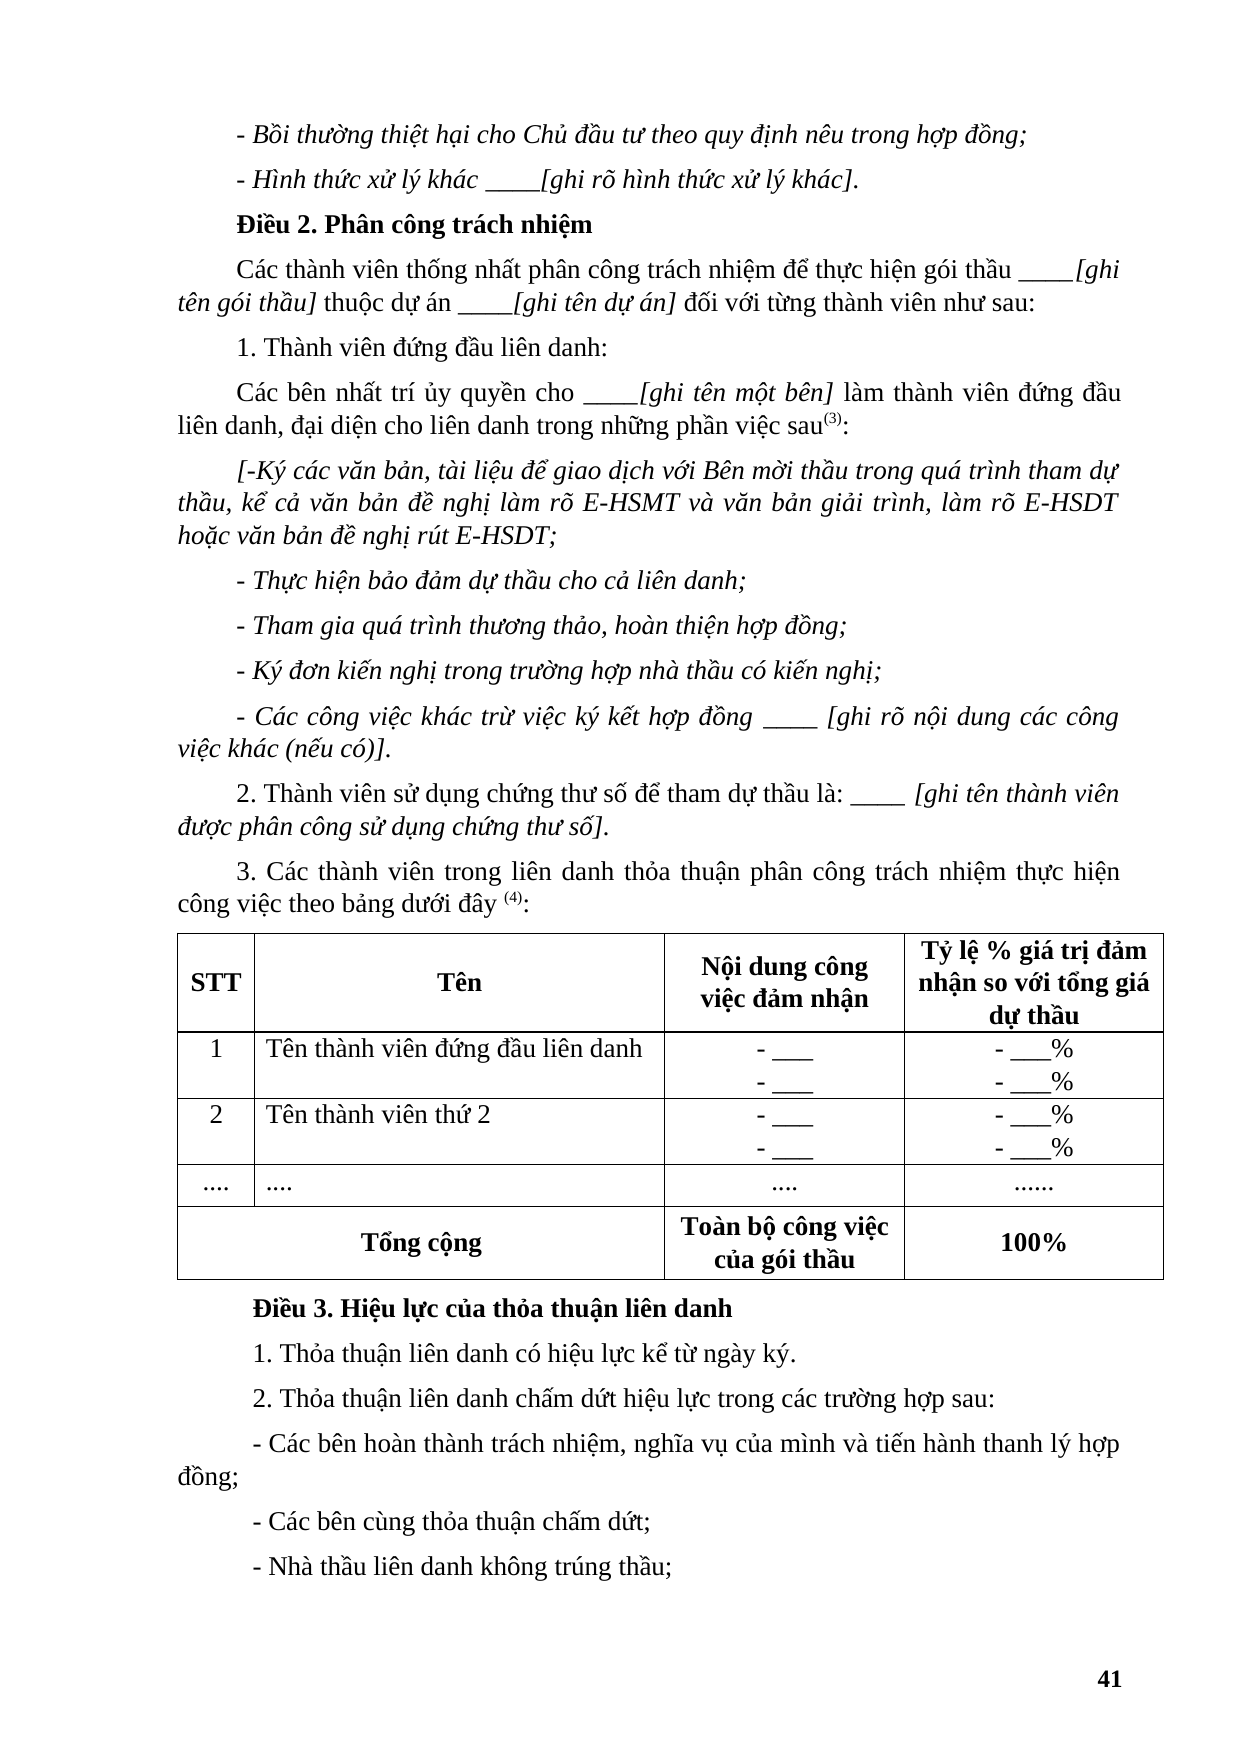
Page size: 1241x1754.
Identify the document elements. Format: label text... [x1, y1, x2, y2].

table_header Tỷ lệ % giá trị đảm nhận so với tổng giá dự thầu [905, 934, 1163, 1031]
text 2. Thành viên sử dụng chứng thư số để tham dự thầu là: ____ [ghi tên thành viên được phân công sử dụng chứng thư số]. [177, 777, 1122, 841]
table_cell Tên thành viên đứng đầu liên danh [255, 1033, 664, 1098]
table_cell ...... [905, 1165, 1163, 1206]
table_cell 2 [178, 1099, 254, 1164]
text 1. Thành viên đứng đầu liên danh: [177, 331, 1122, 362]
text - Hình thức xử lý khác ____[ghi rõ hình thức xử lý khác]. [177, 163, 1122, 194]
text - Bồi thường thiệt hại cho Chủ đầu tư theo quy định nêu trong hợp đồng; [177, 118, 1122, 149]
text - Thực hiện bảo đảm dự thầu cho cả liên danh; [177, 564, 1122, 595]
text - Các bên cùng thỏa thuận chấm dứt; [177, 1505, 1122, 1536]
table_header STT [178, 934, 254, 1031]
text - Ký đơn kiến nghị trong trường hợp nhà thầu có kiến nghị; [177, 654, 1122, 686]
table_cell - ___ - ___ [665, 1099, 904, 1164]
table_cell Tên thành viên thứ 2 [255, 1099, 664, 1164]
table_cell - ___ - ___ [665, 1033, 904, 1098]
table_cell - ___% - ___% [905, 1033, 1163, 1098]
text - Các bên hoàn thành trách nhiệm, nghĩa vụ của mình và tiến hành thanh lý hợp đồng; [177, 1428, 1122, 1491]
text 1. Thỏa thuận liên danh có hiệu lực kể từ ngày ký. [177, 1337, 1122, 1368]
table_cell .... [255, 1165, 664, 1206]
table_cell .... [178, 1165, 254, 1206]
text Điều 2. Phân công trách nhiệm [177, 208, 1122, 239]
text - Nhà thầu liên danh không trúng thầu; [177, 1550, 1122, 1582]
text [-Ký các văn bản, tài liệu để giao dịch với Bên mời thầu trong quá trình tham dự thầu, kể cả văn bản đề nghị làm rõ E-HSMT và văn bản giải trình, làm rõ E-HSDT hoặc văn bản đề nghị rút E-HSDT; [177, 454, 1122, 550]
table_cell 1 [178, 1033, 254, 1098]
text Các thành viên thống nhất phân công trách nhiệm để thực hiện gói thầu ____[ghi tên gói thầu] thuộc dự án ____[ghi tên dự án] đối với từng thành viên như sau: [177, 253, 1122, 317]
table_header Nội dung công việc đảm nhận [665, 934, 904, 1031]
text 3. Các thành viên trong liên danh thỏa thuận phân công trách nhiệm thực hiện công việc theo bảng dưới đây (4): [177, 855, 1122, 919]
table_cell - ___% - ___% [905, 1099, 1163, 1164]
text Điều 3. Hiệu lực của thỏa thuận liên danh [177, 1292, 1122, 1323]
table_cell 100% [905, 1207, 1163, 1279]
text - Tham gia quá trình thương thảo, hoàn thiện hợp đồng; [177, 609, 1122, 641]
table_cell Tổng cộng [178, 1207, 664, 1279]
text 2. Thỏa thuận liên danh chấm dứt hiệu lực trong các trường hợp sau: [177, 1382, 1122, 1414]
text - Các công việc khác trừ việc ký kết hợp đồng ____ [ghi rõ nội dung các công việc khác (nếu có)]. [177, 699, 1122, 763]
table_cell Toàn bộ công việc của gói thầu [665, 1207, 904, 1279]
table_cell .... [665, 1165, 904, 1206]
text Các bên nhất trí ủy quyền cho ____[ghi tên một bên] làm thành viên đứng đầu liên danh, đại diện cho liên danh trong những phần việc sau(3): [177, 376, 1122, 440]
table_header Tên [255, 934, 664, 1031]
